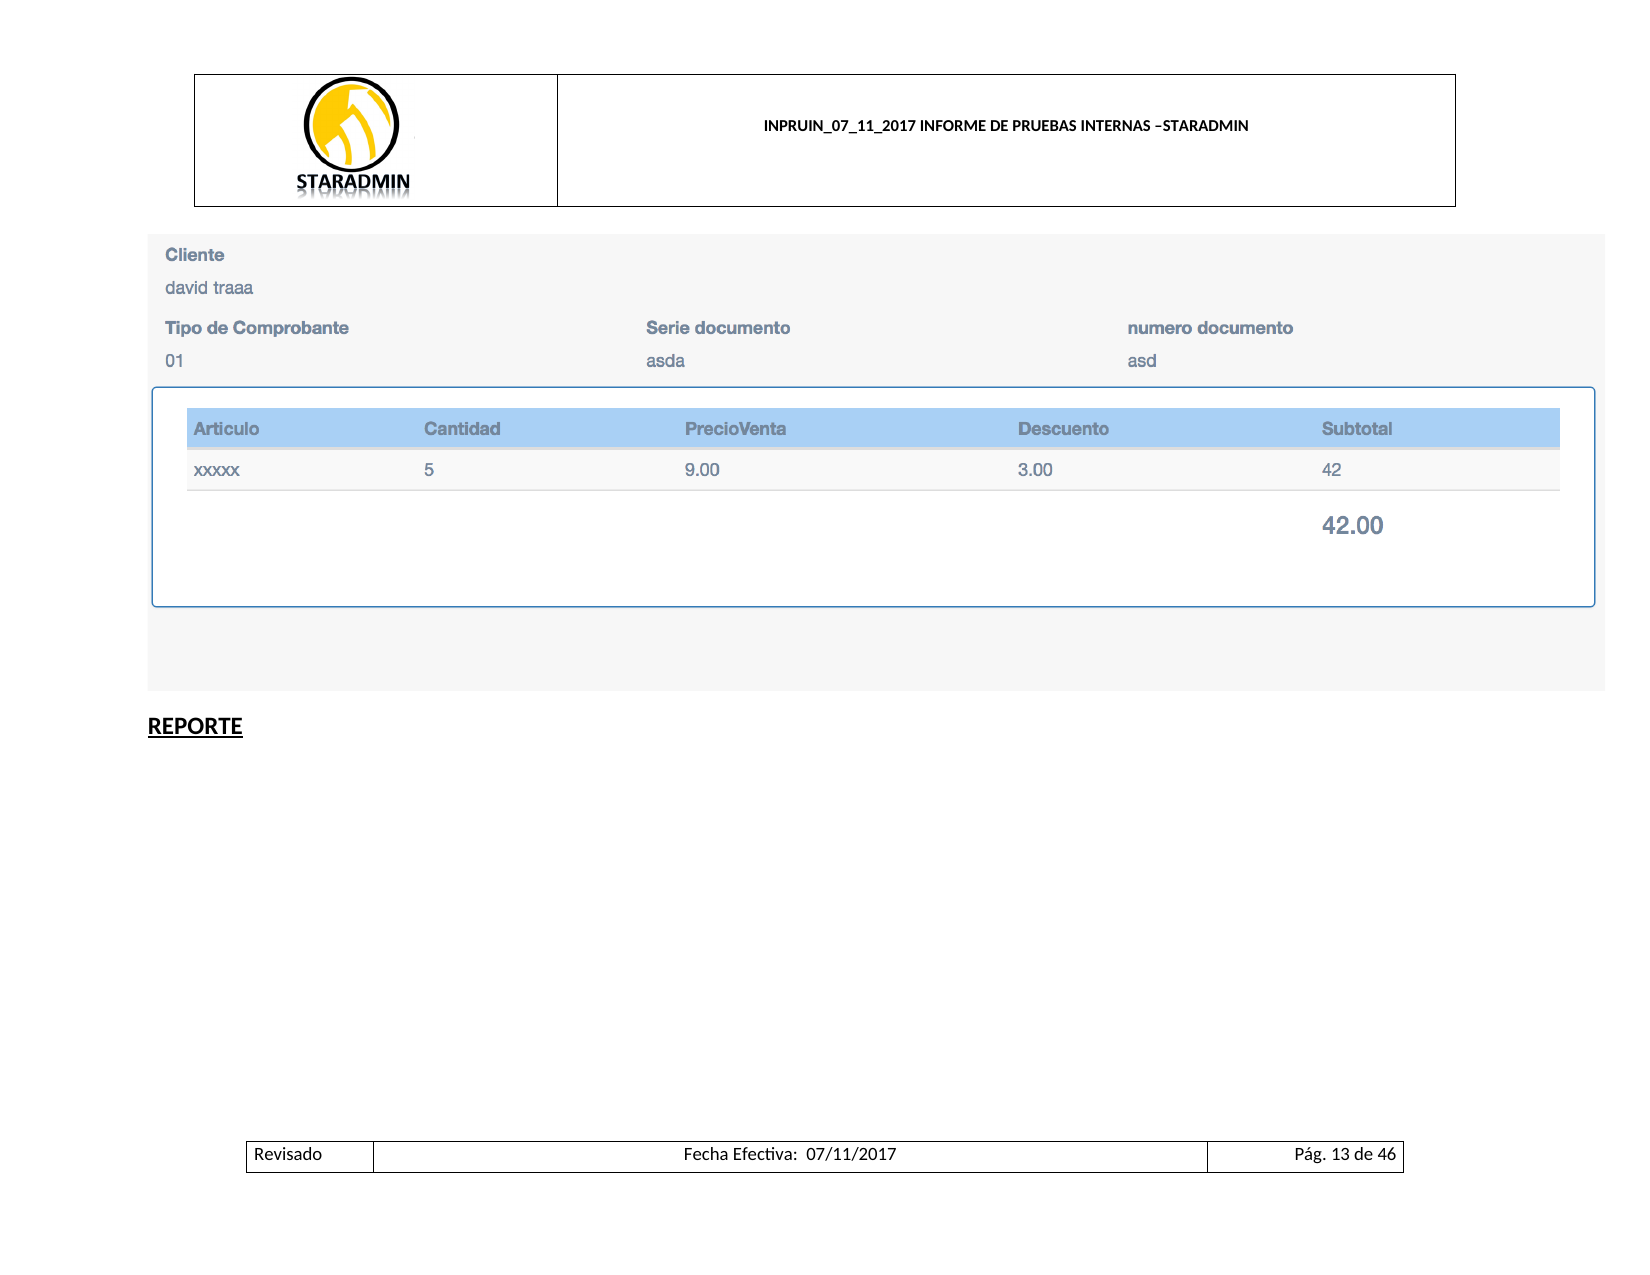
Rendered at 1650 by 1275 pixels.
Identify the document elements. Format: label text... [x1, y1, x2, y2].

text REPORTE [148, 710, 1502, 740]
picture [291, 75, 415, 200]
picture [147, 234, 1605, 691]
